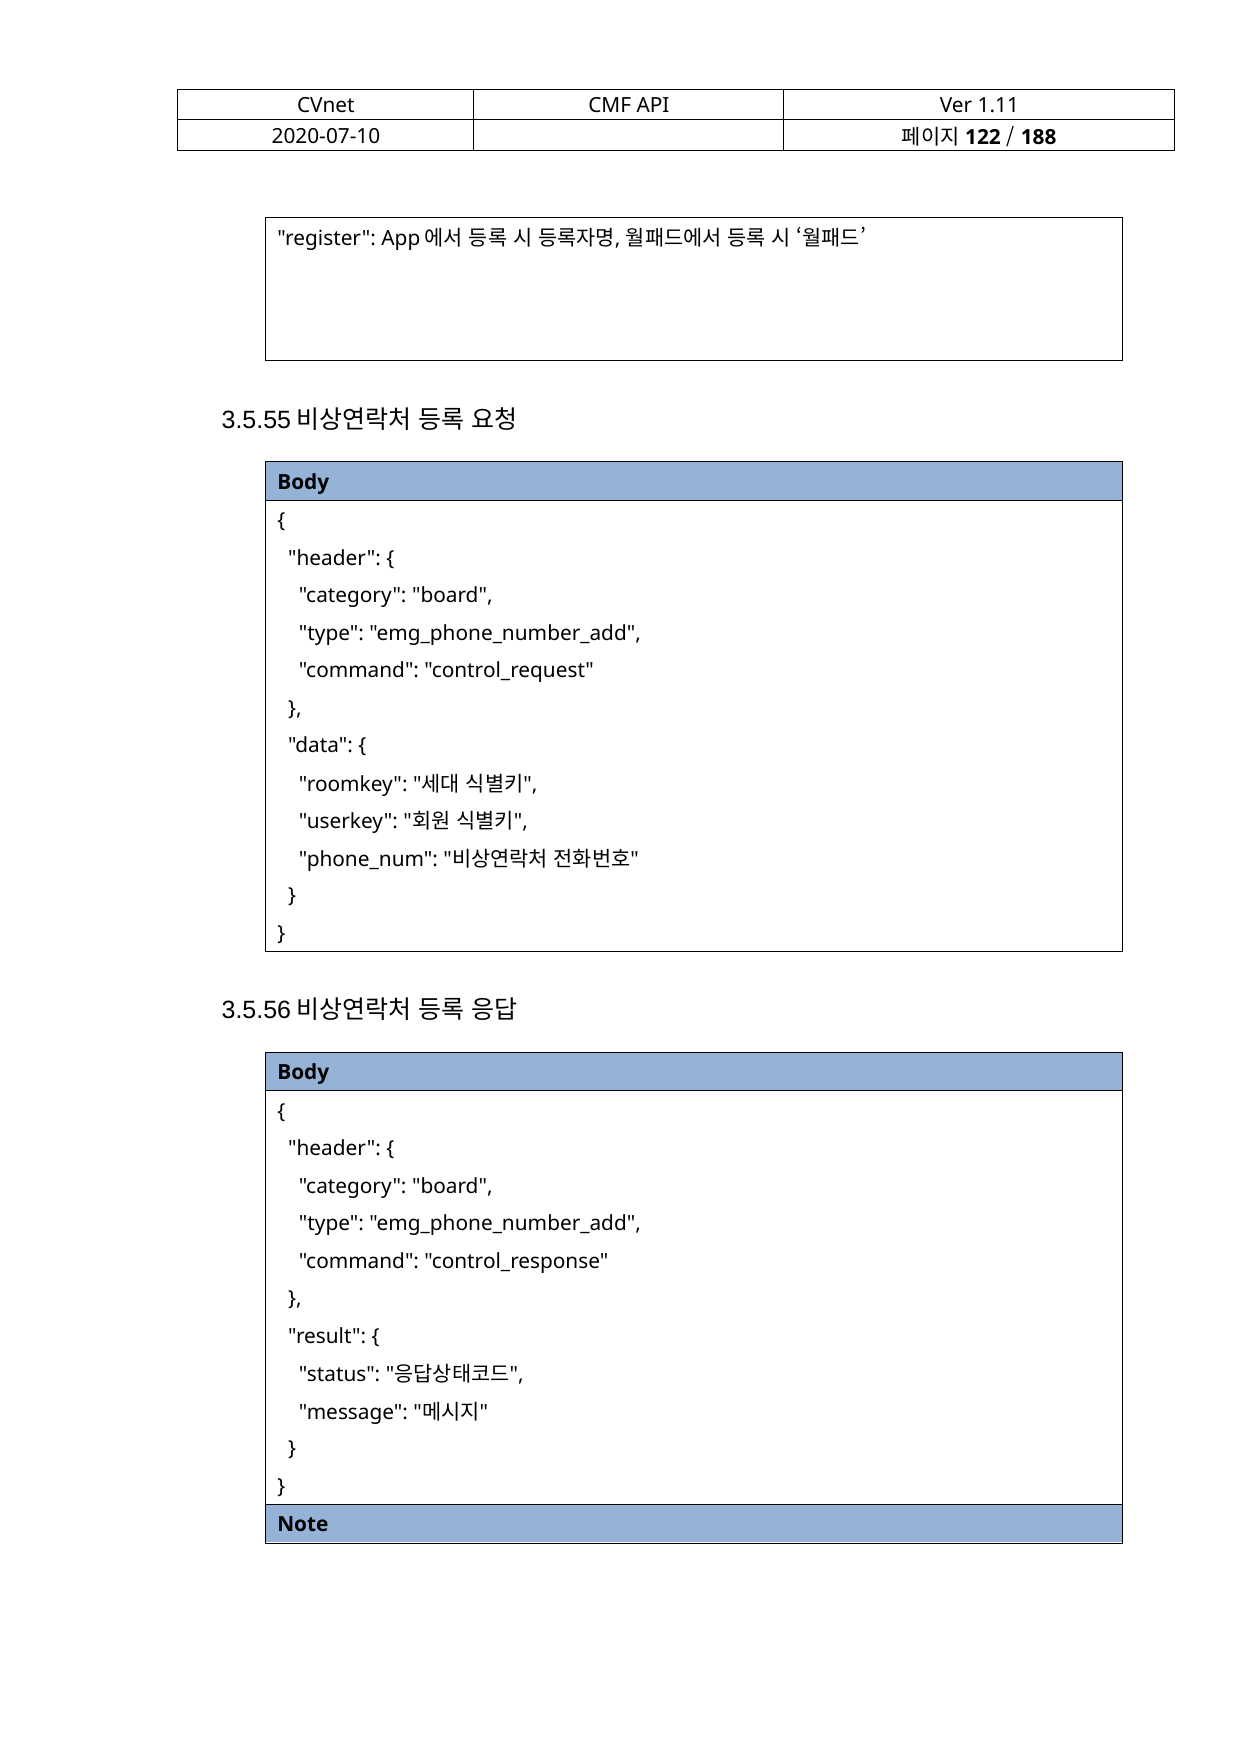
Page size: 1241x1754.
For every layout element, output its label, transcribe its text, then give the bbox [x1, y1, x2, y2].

table_cell { "header": { "category": "board", "type": "emg_phone_number_add", "command": "control_request" }, "data": { "roomkey": "세대 식별키", "userkey": "회원 식별키", "phone_num": "비상연락처 전화번호" } } [266, 501, 1122, 951]
table_header Body [266, 462, 1122, 500]
table_cell Note [266, 1505, 1122, 1542]
table_cell { "header": { "category": "board", "type": "emg_phone_number_add", "command": "control_response" }, "result": { "status": "응답상태코드", "message": "메시지" } } [266, 1091, 1122, 1504]
subtitle 비상연락처 등록 응답 [221, 989, 1063, 1027]
subtitle 비상연락처 등록 요청 [221, 399, 1063, 436]
table_header Body [266, 1053, 1122, 1090]
table_cell "register": App에서 등록 시 등록자명, 월패드에서 등록 시 ‘월패드’ [266, 218, 1122, 360]
